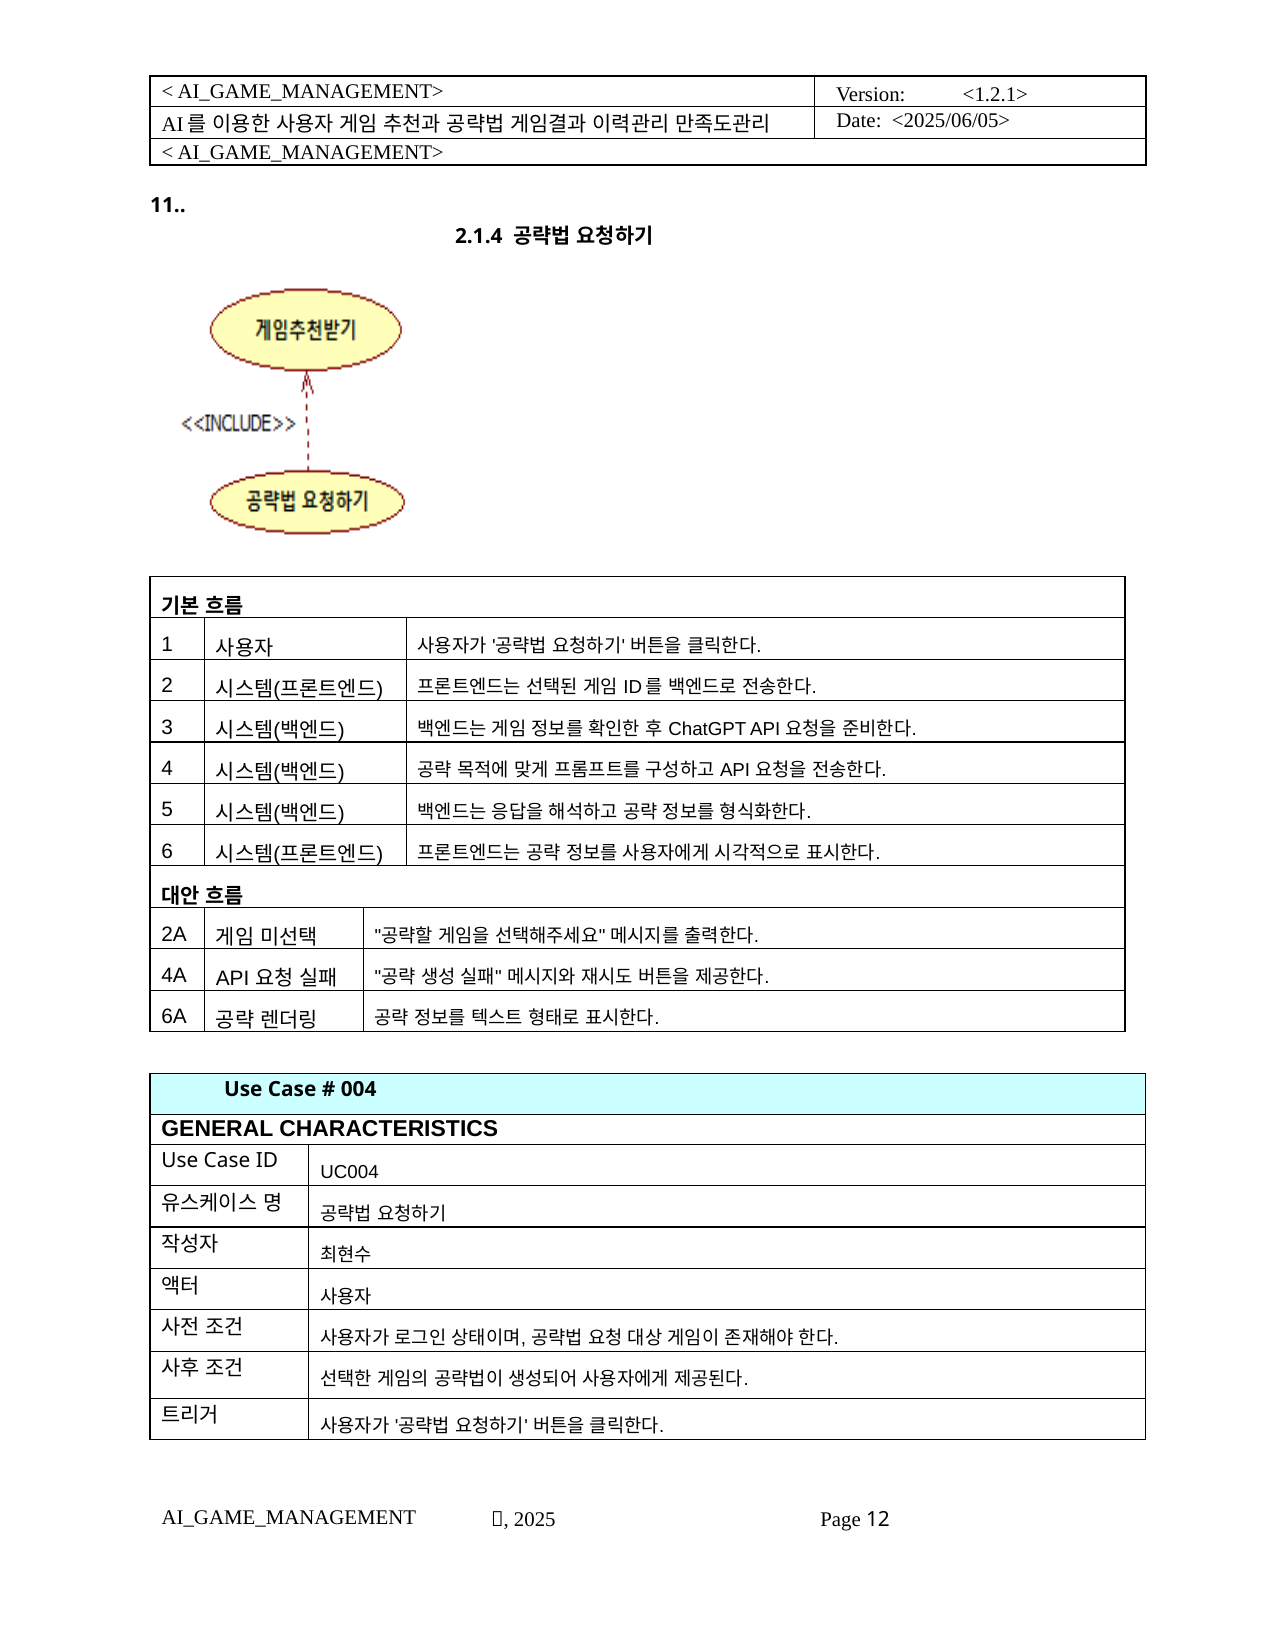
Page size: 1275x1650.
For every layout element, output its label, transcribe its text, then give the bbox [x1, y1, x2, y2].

table_cell 프론트엔드는 공략 정보를 사용자에게 시각적으로 표시한다. [407, 825, 1124, 865]
table_cell 게임 미선택 [205, 908, 363, 948]
table_cell 4A [151, 949, 204, 989]
table_cell 사용자가 '공략법 요청하기' 버튼을 클릭한다. [309, 1399, 1145, 1439]
table_cell 공략 목적에 맞게 프롬프트를 구성하고 API 요청을 전송한다. [407, 743, 1124, 783]
table_header Use Case # 004 [151, 1074, 1145, 1114]
table_cell 트리거 [151, 1399, 308, 1439]
table_cell 공략법 요청하기 [309, 1186, 1145, 1226]
table_cell 선택한 게임의 공략법이 생성되어 사용자에게 제공된다. [309, 1352, 1145, 1397]
table_cell UC004 [309, 1145, 1145, 1185]
table_cell API 요청 실패 [205, 949, 363, 989]
table_cell 작성자 [151, 1228, 308, 1268]
table_cell 사용자가 로그인 상태이며, 공략법 요청 대상 게임이 존재해야 한다. [309, 1310, 1145, 1351]
table_cell 사전 조건 [151, 1310, 308, 1351]
table_cell 5 [151, 784, 204, 824]
table_cell 시스템(백엔드) [205, 701, 406, 741]
table_cell 사용자 [205, 618, 406, 659]
table_cell 2A [151, 908, 204, 948]
table_cell "공략 생성 실패" 메시지와 재시도 버튼을 제공한다. [364, 949, 1124, 989]
table_cell 프론트엔드는 선택된 게임 ID를 백엔드로 전송한다. [407, 660, 1124, 700]
table_cell 공략 렌더링 오류 [205, 991, 363, 1031]
table_cell 1 [151, 618, 204, 659]
table_cell 시스템(프론트엔드) [205, 660, 406, 700]
table_cell "공략할 게임을 선택해주세요" 메시지를 출력한다. [364, 908, 1124, 948]
table_cell 액터 [151, 1269, 308, 1309]
picture [150, 248, 436, 576]
table_cell Use Case ID [151, 1145, 308, 1185]
table_cell 공략 정보를 텍스트 형태로 표시한다. [364, 991, 1124, 1031]
subtitle 2.1.4 공략법 요청하기 [150, 191, 1125, 274]
table_cell 2 [151, 660, 204, 700]
table_cell 최현수 [309, 1228, 1145, 1268]
table_cell 사용자가 '공략법 요청하기' 버튼을 클릭한다. [407, 618, 1124, 659]
table_cell GENERAL CHARACTERISTICS [151, 1115, 1145, 1144]
table_cell 시스템(프론트엔드) [205, 825, 406, 865]
table_cell 시스템(백엔드) [205, 743, 406, 783]
table_cell 사용자 [309, 1269, 1145, 1309]
table_cell 대안 흐름 [151, 866, 1124, 907]
table_cell 유스케이스 명 [151, 1186, 308, 1226]
table_cell 6A [151, 991, 204, 1031]
table_cell 백엔드는 응답을 해석하고 공략 정보를 형식화한다. [407, 784, 1124, 824]
table_cell 시스템(백엔드) [205, 784, 406, 824]
table_cell 사후 조건 [151, 1352, 308, 1397]
table_cell 백엔드는 게임 정보를 확인한 후 ChatGPT API 요청을 준비한다. [407, 701, 1124, 741]
table_header 기본 흐름 [151, 577, 1124, 617]
table_cell 3 [151, 701, 204, 741]
table_cell 6 [151, 825, 204, 865]
table_cell 4 [151, 743, 204, 783]
